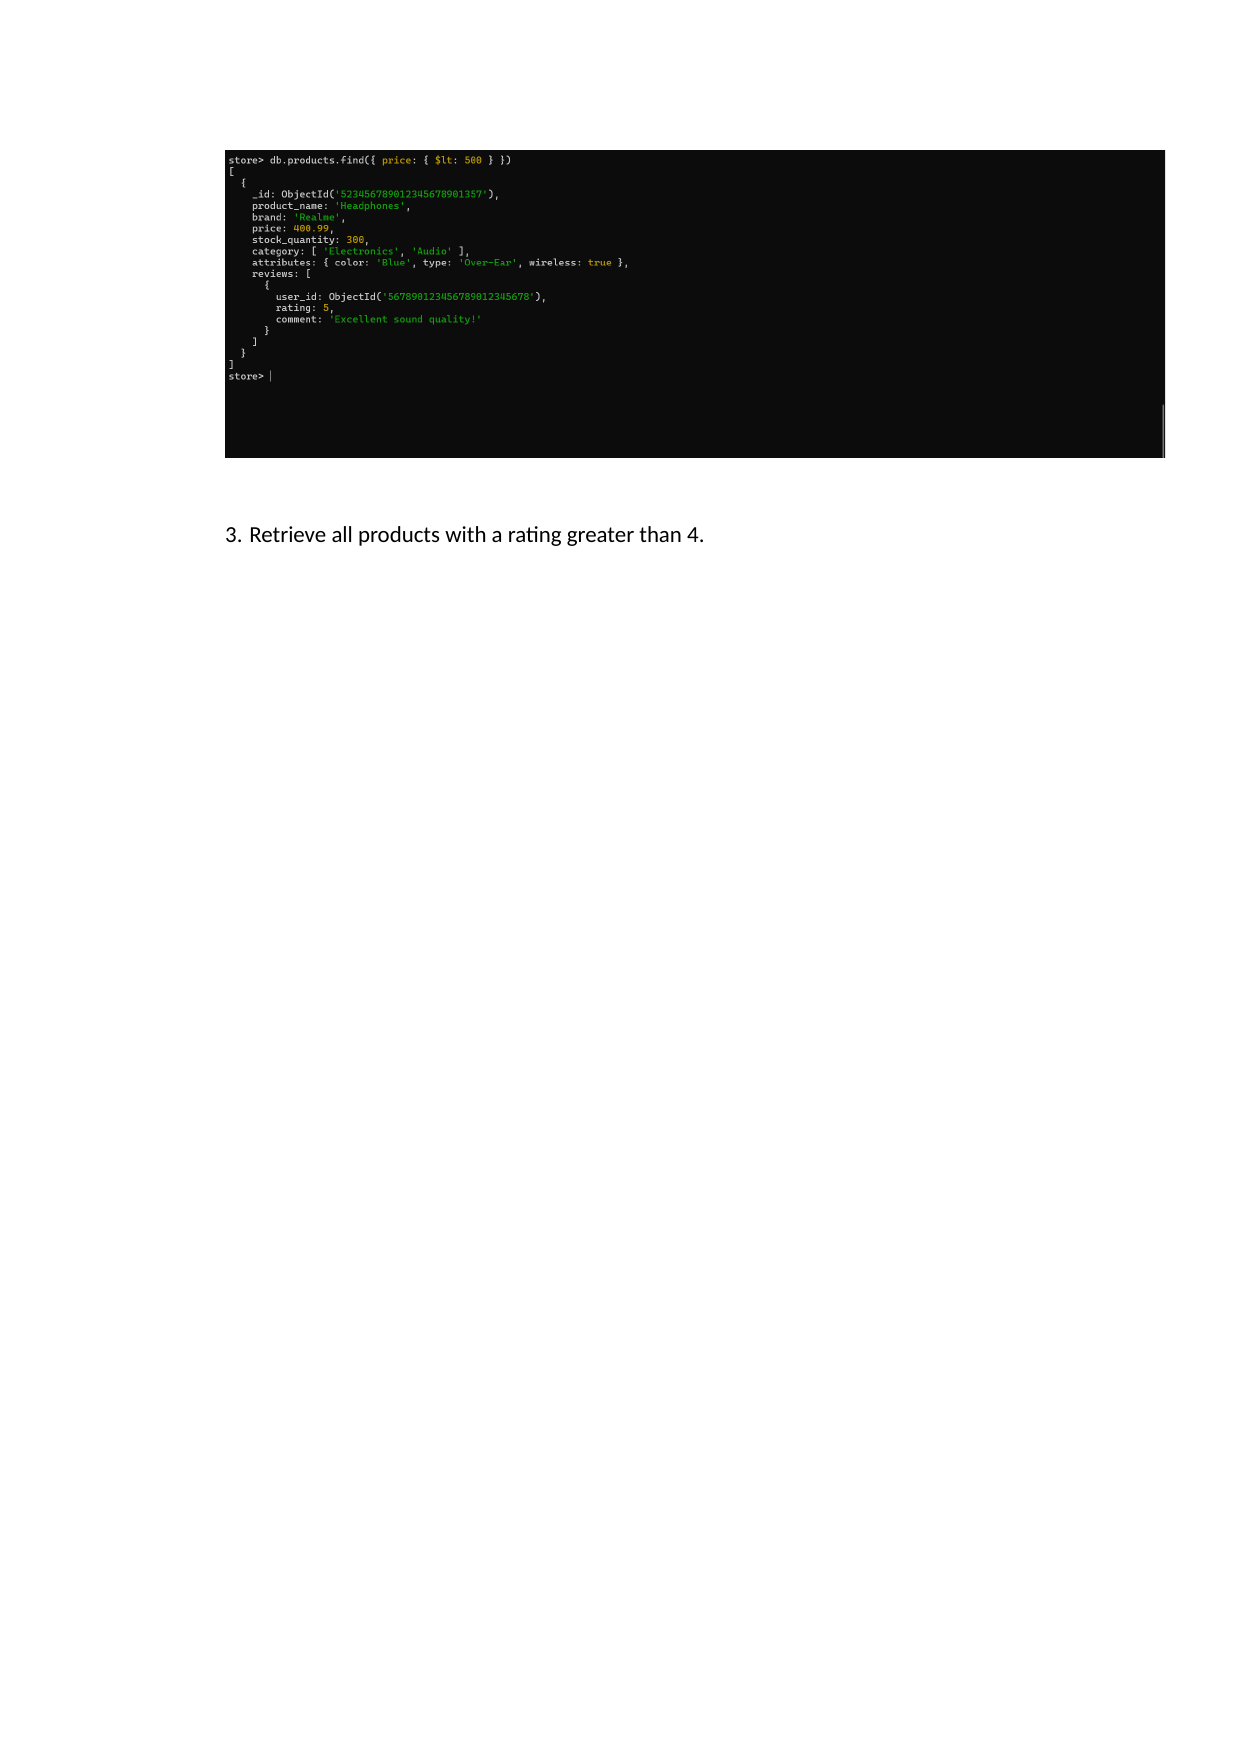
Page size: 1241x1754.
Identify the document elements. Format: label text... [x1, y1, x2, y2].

list 3. Retrieve all products with a rating greater than 4. [225, 520, 1090, 548]
picture [225, 150, 1166, 458]
